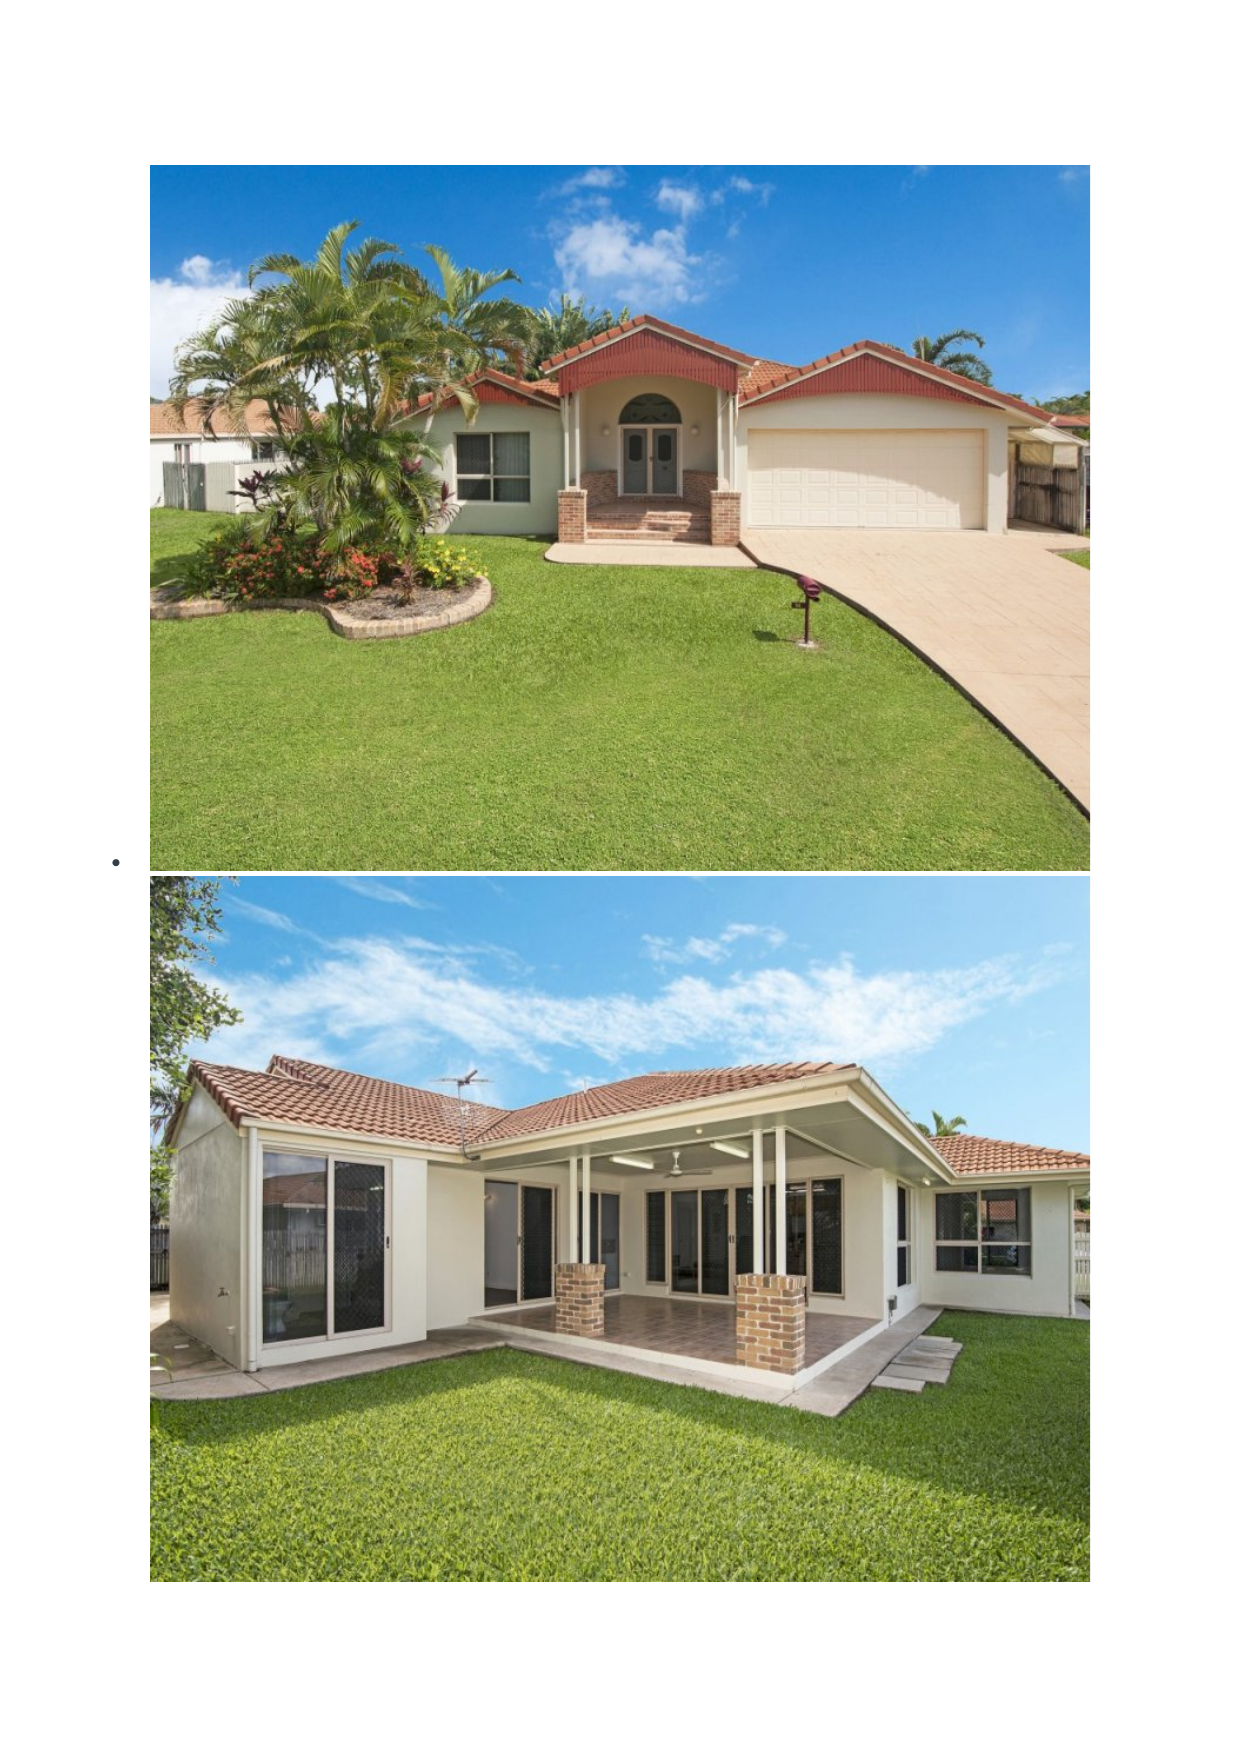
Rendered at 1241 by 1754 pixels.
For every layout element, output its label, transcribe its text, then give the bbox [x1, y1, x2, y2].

picture [150, 876, 1091, 1582]
picture [150, 165, 1091, 871]
